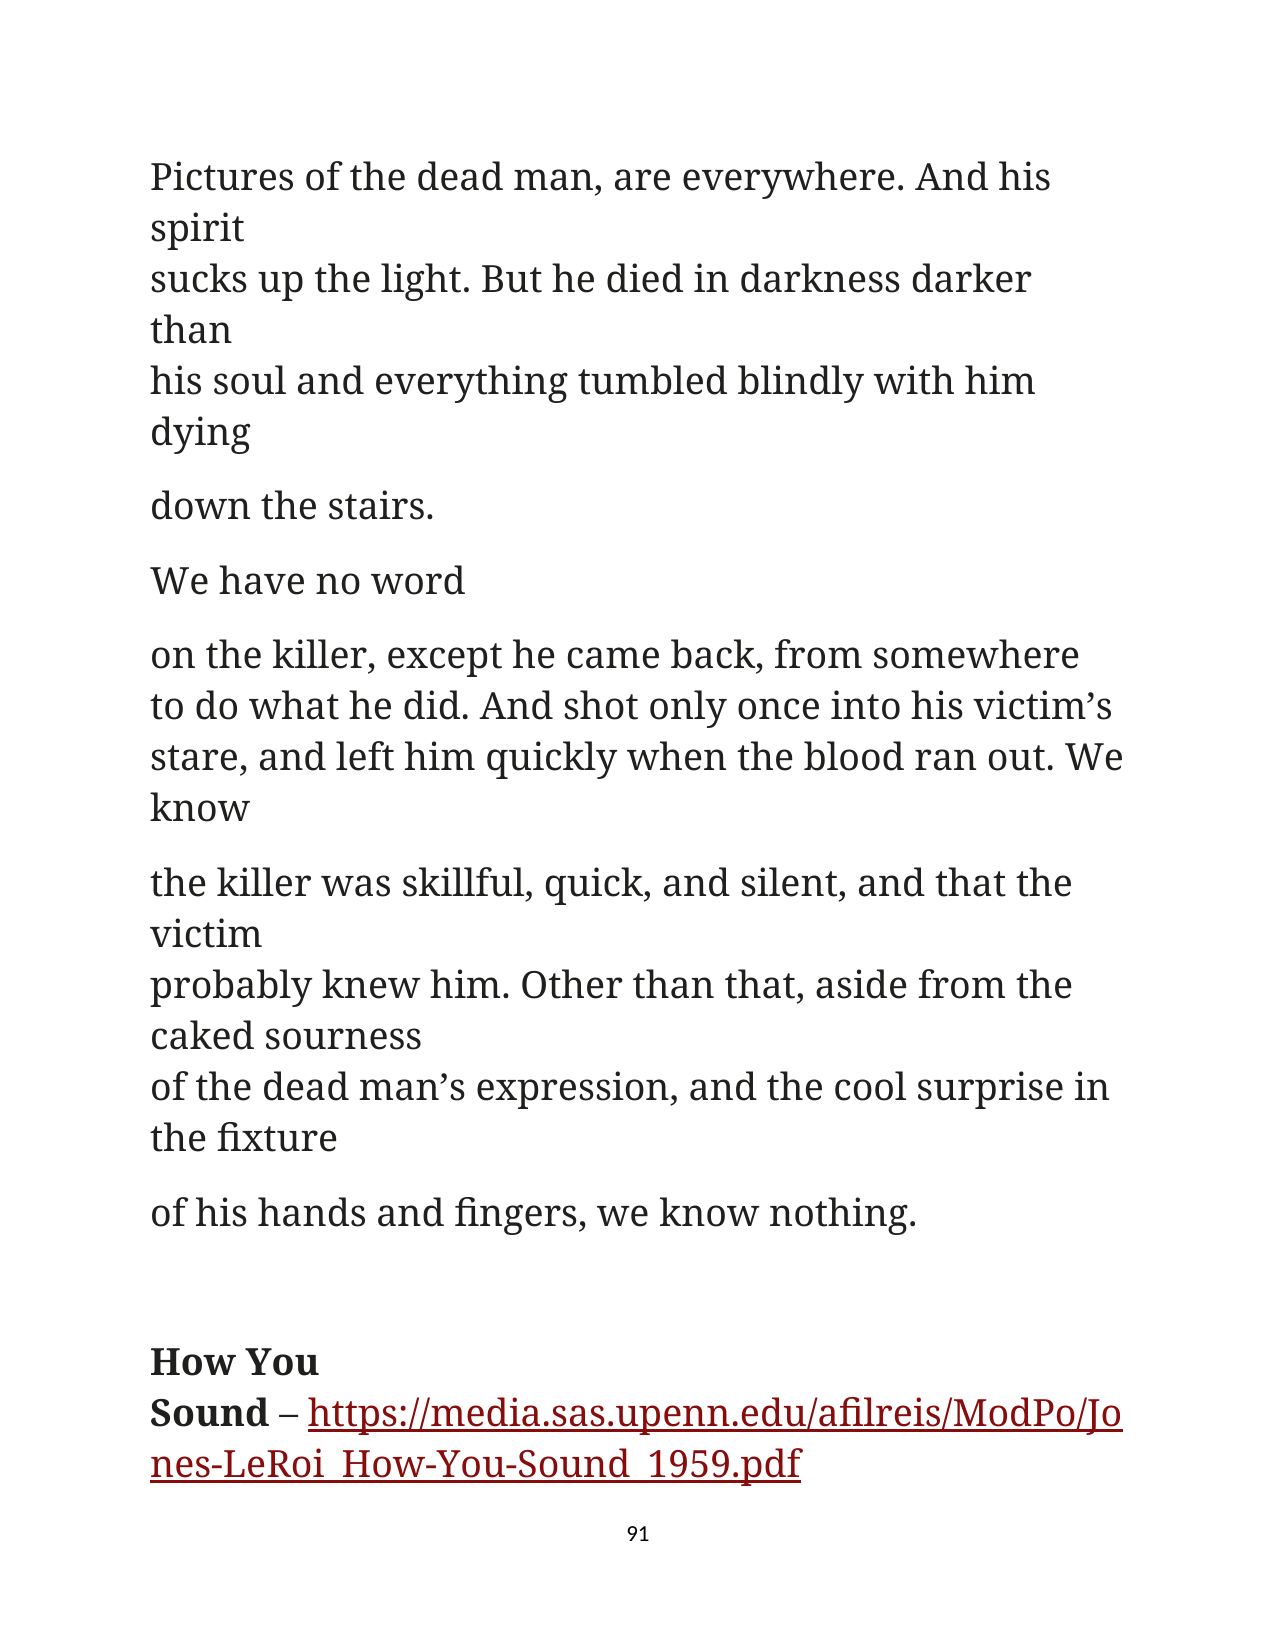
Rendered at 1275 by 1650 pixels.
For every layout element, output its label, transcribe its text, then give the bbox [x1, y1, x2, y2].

text Pictures of the dead man, are everywhere. And his spirit sucks up the light. But he died in darkness darker than his soul and everything tumbled blindly with him dying [150, 150, 1125, 456]
text We have no word [150, 554, 1125, 605]
text the killer was skillful, quick, and silent, and that the victim probably knew him. Other than that, aside from the caked sourness of the dead man’s expression, and the cool surprise in the fixture [150, 856, 1125, 1162]
text down the stairs. [150, 480, 1125, 531]
text on the killer, except he came back, from somewhere to do what he did. And shot only once into his victim’s stare, and left him quickly when the blood ran out. We know [150, 629, 1125, 833]
text of his hands and fingers, we know nothing. [150, 1186, 1125, 1237]
text How You Sound – https://media.sas.upenn.edu/afilreis/ModPo/Jones-LeRoi_How-You-Sound_1959.pdf [150, 1335, 1125, 1488]
